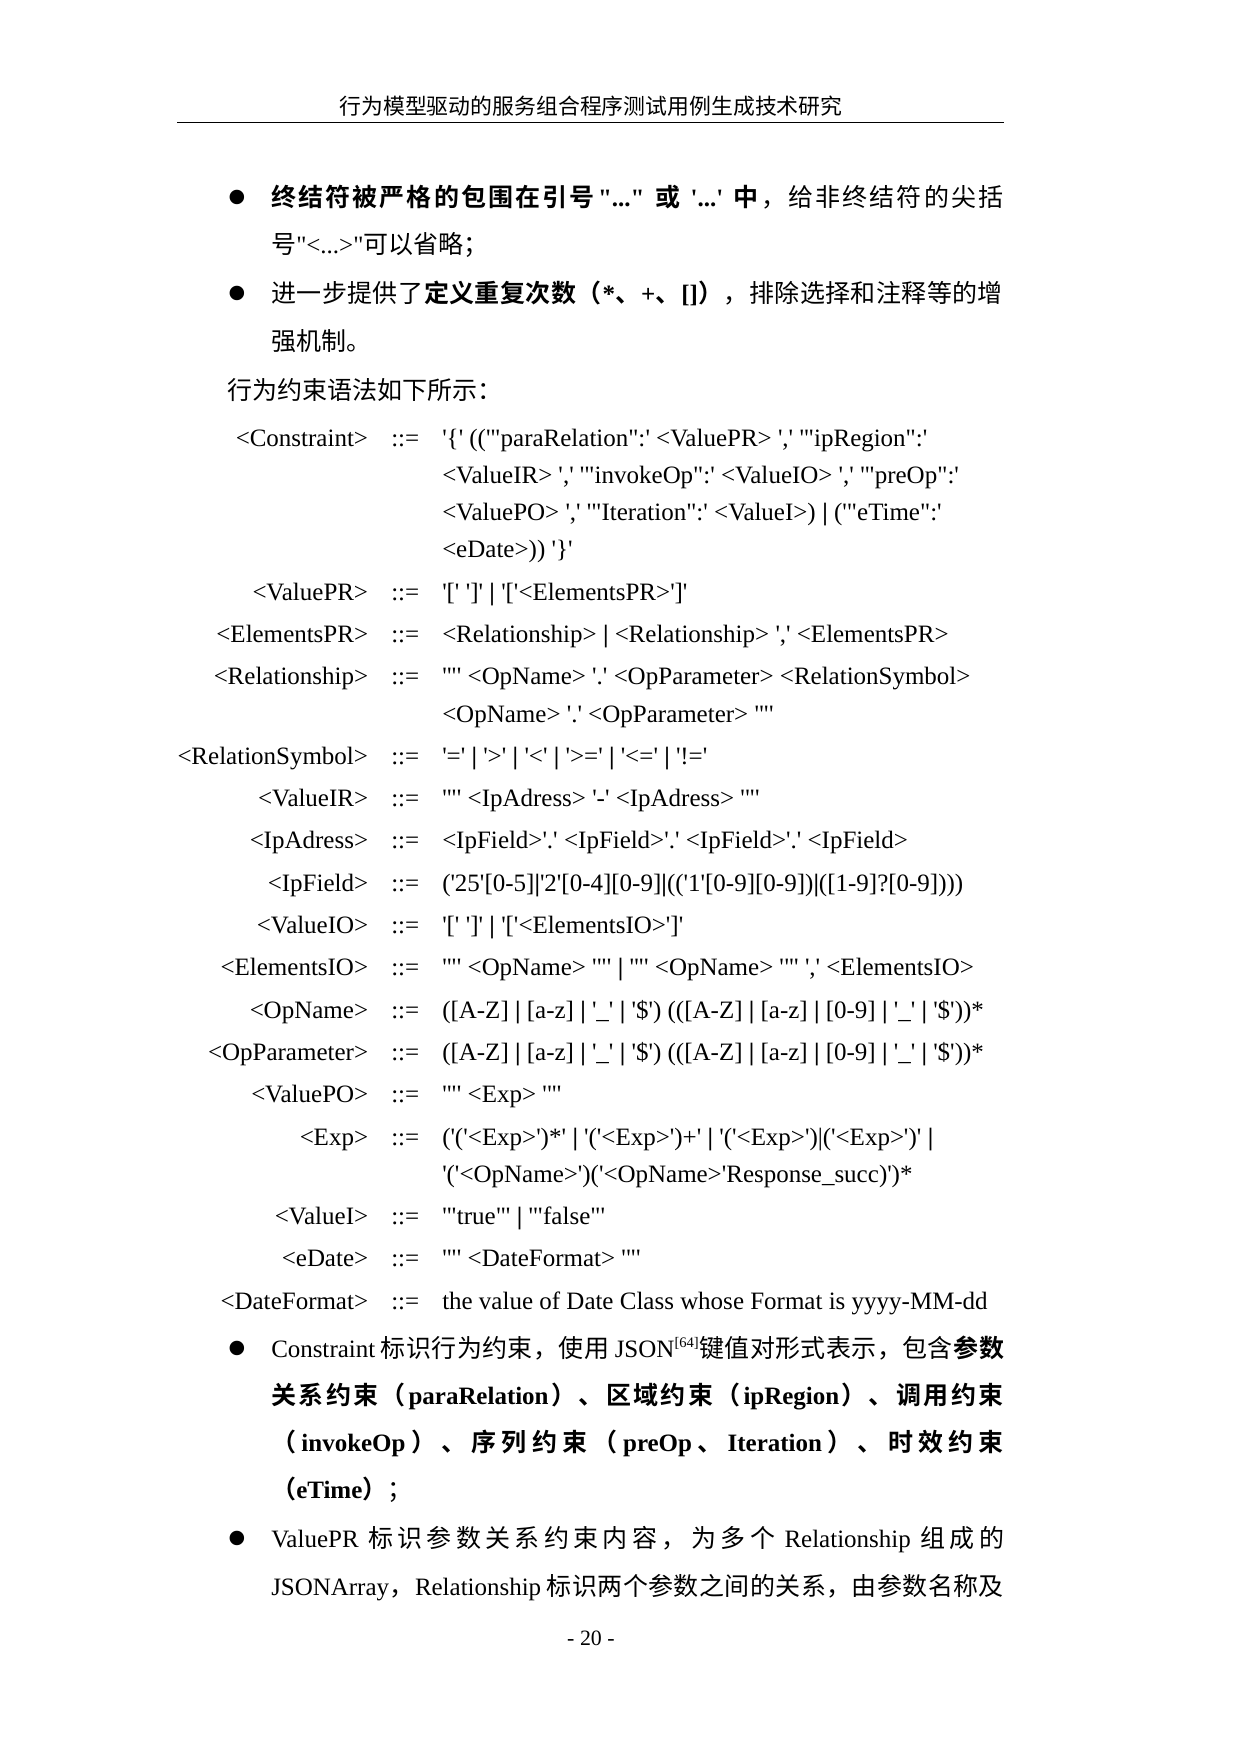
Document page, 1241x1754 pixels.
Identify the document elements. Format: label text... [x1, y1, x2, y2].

table_cell ::= [379, 659, 431, 738]
table_cell ('('<Exp>')*' | '('<Exp>')+' | '('<Exp>')|('<Exp>')' | '('<OpName>')('<OpName>'Response_succ)')* [431, 1119, 1015, 1199]
table_cell ::= [379, 823, 431, 865]
table_cell ::= [379, 574, 431, 617]
table_header ::= [379, 420, 431, 574]
table_cell ::= [379, 739, 431, 781]
table_cell ::= [379, 1199, 431, 1241]
table_cell <DateFormat> [166, 1283, 379, 1326]
table_cell '"' <OpName> '"' | '"' <OpName> '"' ',' <ElementsIO> [431, 950, 1015, 992]
list 进一步提供了定义重复次数（*、+、[]），排除选择和注释等的增强机制。 [227, 274, 1004, 357]
table_cell <ValueI> [166, 1199, 379, 1241]
table_cell ::= [379, 992, 431, 1034]
table_cell <IpField> [166, 865, 379, 908]
table_cell ::= [379, 1241, 431, 1283]
table_cell <Relationship> [166, 659, 379, 738]
table_cell ::= [379, 1119, 431, 1199]
table_cell ::= [379, 865, 431, 908]
table_cell <OpParameter> [166, 1035, 379, 1077]
table_cell <IpAdress> [166, 823, 379, 865]
table_cell ::= [379, 1077, 431, 1119]
table_cell ([A-Z] | [a-z] | '_' | '$') (([A-Z] | [a-z] | [0-9] | '_' | '$'))* [431, 1035, 1015, 1077]
table_cell <ElementsIO> [166, 950, 379, 992]
table_cell <ValuePR> [166, 574, 379, 617]
list Constraint标识行为约束，使用JSON[]键值对形式表示，包含参数关系约束（paraRelation）、区域约束（ipRegion）、调用约束（invokeOp）、序列约束（preOp、Iteration）、时效约束（eTime）； [227, 1328, 1004, 1506]
table_cell <OpName> [166, 992, 379, 1034]
table_cell <RelationSymbol> [166, 739, 379, 781]
table_cell ::= [379, 1283, 431, 1326]
table_cell '"' <OpName> '.' <OpParameter> <RelationSymbol> <OpName> '.' <OpParameter> '"' [431, 659, 1015, 738]
table_cell '"' <IpAdress> '-' <IpAdress> '"' [431, 781, 1015, 823]
table_cell <Exp> [166, 1119, 379, 1199]
table_cell '"true"' | '"false"' [431, 1199, 1015, 1241]
table_cell '[' ']' | '['<ElementsIO>']' [431, 908, 1015, 950]
table_cell ::= [379, 1035, 431, 1077]
table_cell <ElementsPR> [166, 617, 379, 659]
table_cell the value of Date Class whose Format is yyyy-MM-dd [431, 1283, 1015, 1326]
table_cell <ValueIR> [166, 781, 379, 823]
table_cell '=' | '>' | '<' | '>=' | '<=' | '!=' [431, 739, 1015, 781]
table_cell ::= [379, 617, 431, 659]
table_cell <Relationship> | <Relationship> ',' <ElementsPR> [431, 617, 1015, 659]
table_cell ([A-Z] | [a-z] | '_' | '$') (([A-Z] | [a-z] | [0-9] | '_' | '$'))* [431, 992, 1015, 1034]
table_cell <ValuePO> [166, 1077, 379, 1119]
table_cell '"' <Exp> '"' [431, 1077, 1015, 1119]
table_cell <IpField>'.' <IpField>'.' <IpField>'.' <IpField> [431, 823, 1015, 865]
table_cell ::= [379, 908, 431, 950]
list 终结符被严格的包围在引号"..." 或 '...' 中，给非终结符的尖括号"<...>"可以省略； [227, 177, 1004, 261]
table_cell <ValueIO> [166, 908, 379, 950]
table_cell ::= [379, 781, 431, 823]
table_cell <eDate> [166, 1241, 379, 1283]
table_cell ('25'[0-5]|'2'[0-4][0-9]|(('1'[0-9][0-9])|([1-9]?[0-9]))) [431, 865, 1015, 908]
table_cell ::= [379, 950, 431, 992]
table_cell '[' ']' | '['<ElementsPR>']' [431, 574, 1015, 617]
table_cell '"' <DateFormat> '"' [431, 1241, 1015, 1283]
text 行为约束语法如下所示： [177, 371, 1004, 407]
table_header <Constraint> [166, 420, 379, 574]
table_header '{' (('"paraRelation":' <ValuePR> ',' '"ipRegion":' <ValueIR> ',' '"invokeOp":' <ValueIO> ',' '"preOp":' <ValuePO> ',' '"Iteration":' <ValueI>) | ('"eTime":' <eDate>)) '}' [431, 420, 1015, 574]
